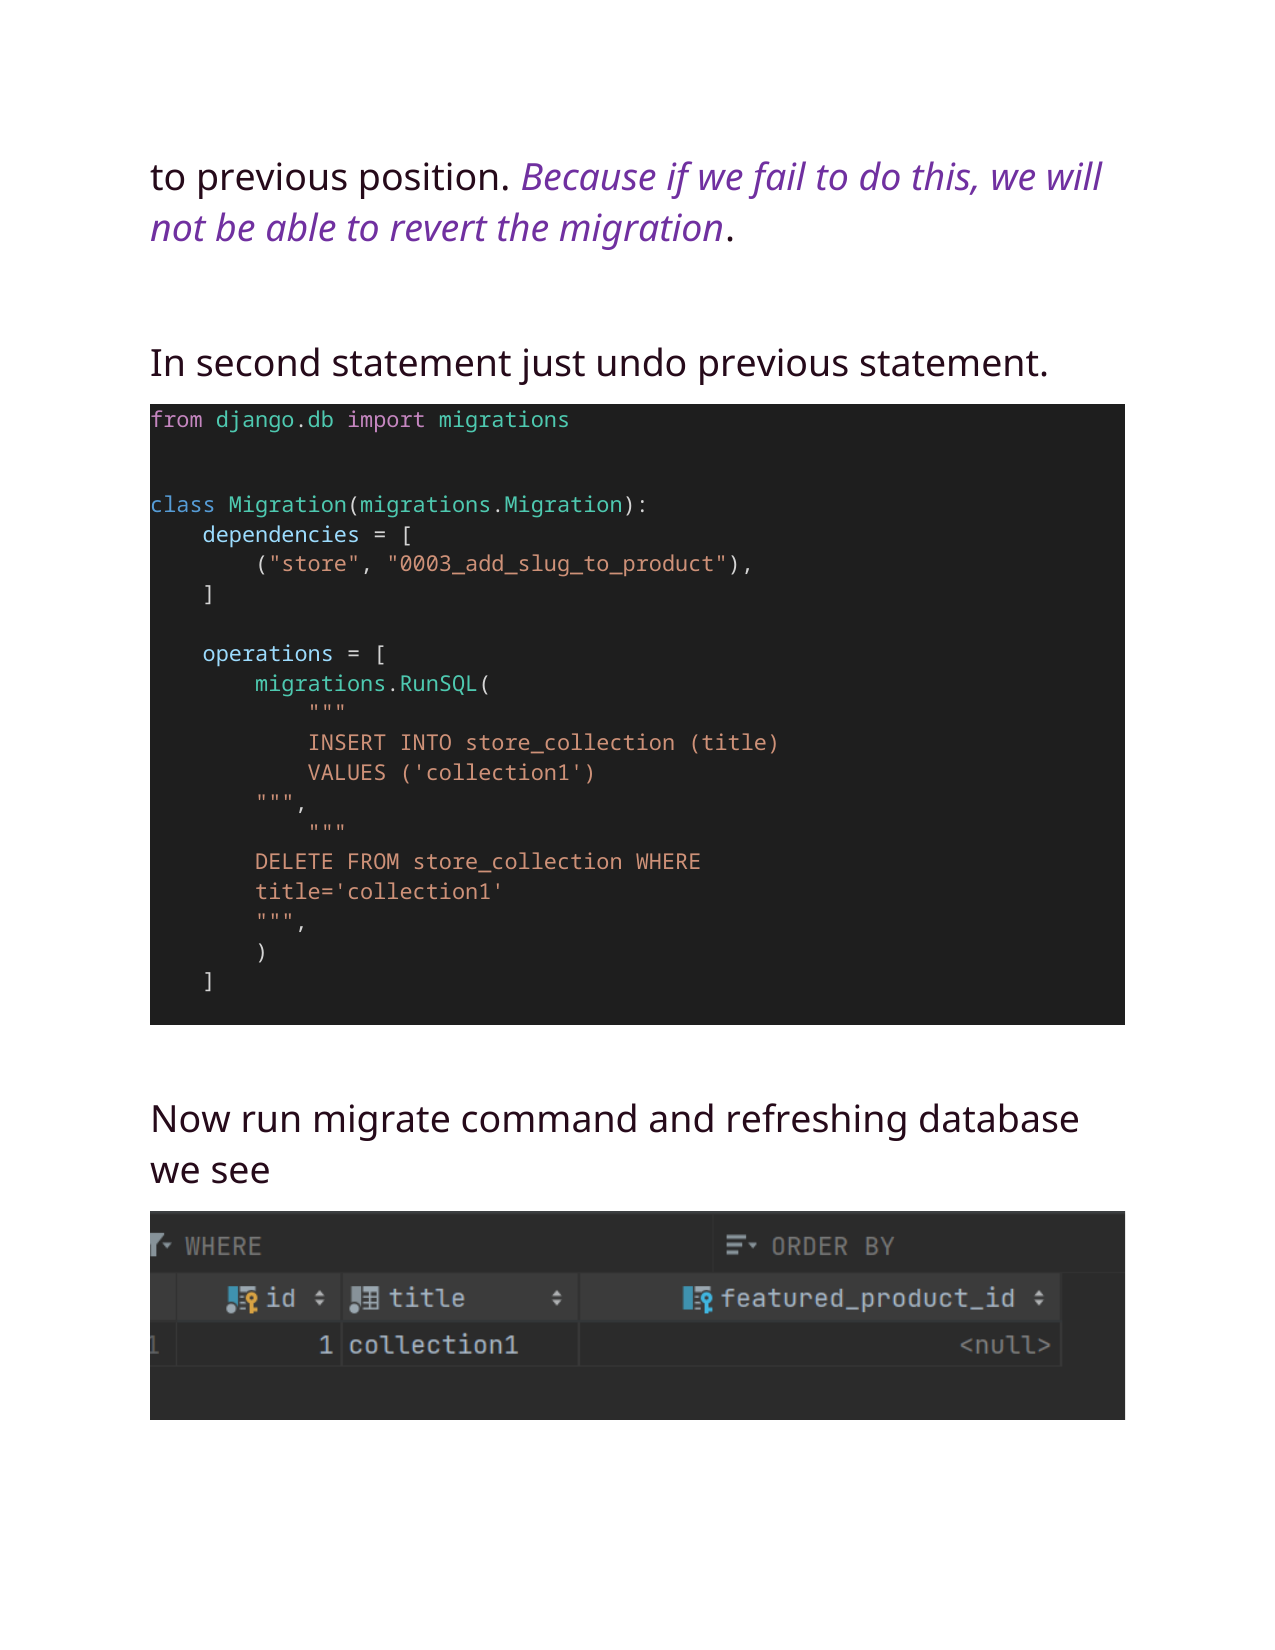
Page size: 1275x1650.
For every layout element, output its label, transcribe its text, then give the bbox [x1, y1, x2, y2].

text INSERT INTO store_collection (title) [150, 727, 1125, 757]
text dependencies = [ [150, 518, 1125, 548]
text Now run migrate command and refreshing database we see [150, 1093, 1125, 1195]
text operations = [ [150, 638, 1125, 667]
text ) [150, 936, 1125, 965]
text """ [150, 816, 1125, 846]
text class Migration(migrations.Migration): [150, 489, 1125, 518]
text ] [150, 965, 1125, 995]
text In second statement just undo previous statement. [150, 336, 1125, 387]
text """ [150, 697, 1125, 727]
picture [150, 1211, 1125, 1420]
text ("store", "0003_add_slug_to_product"), [150, 548, 1125, 578]
text DELETE FROM store_collection WHERE [150, 846, 1125, 876]
text VALUES ('collection1') [150, 757, 1125, 787]
text from django.db import migrations [150, 404, 1125, 434]
text migrations.RunSQL( [150, 667, 1125, 697]
text """, [150, 906, 1125, 936]
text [150, 150, 1125, 252]
text ] [150, 578, 1125, 608]
text """, [150, 787, 1125, 816]
text title='collection1' [150, 876, 1125, 906]
